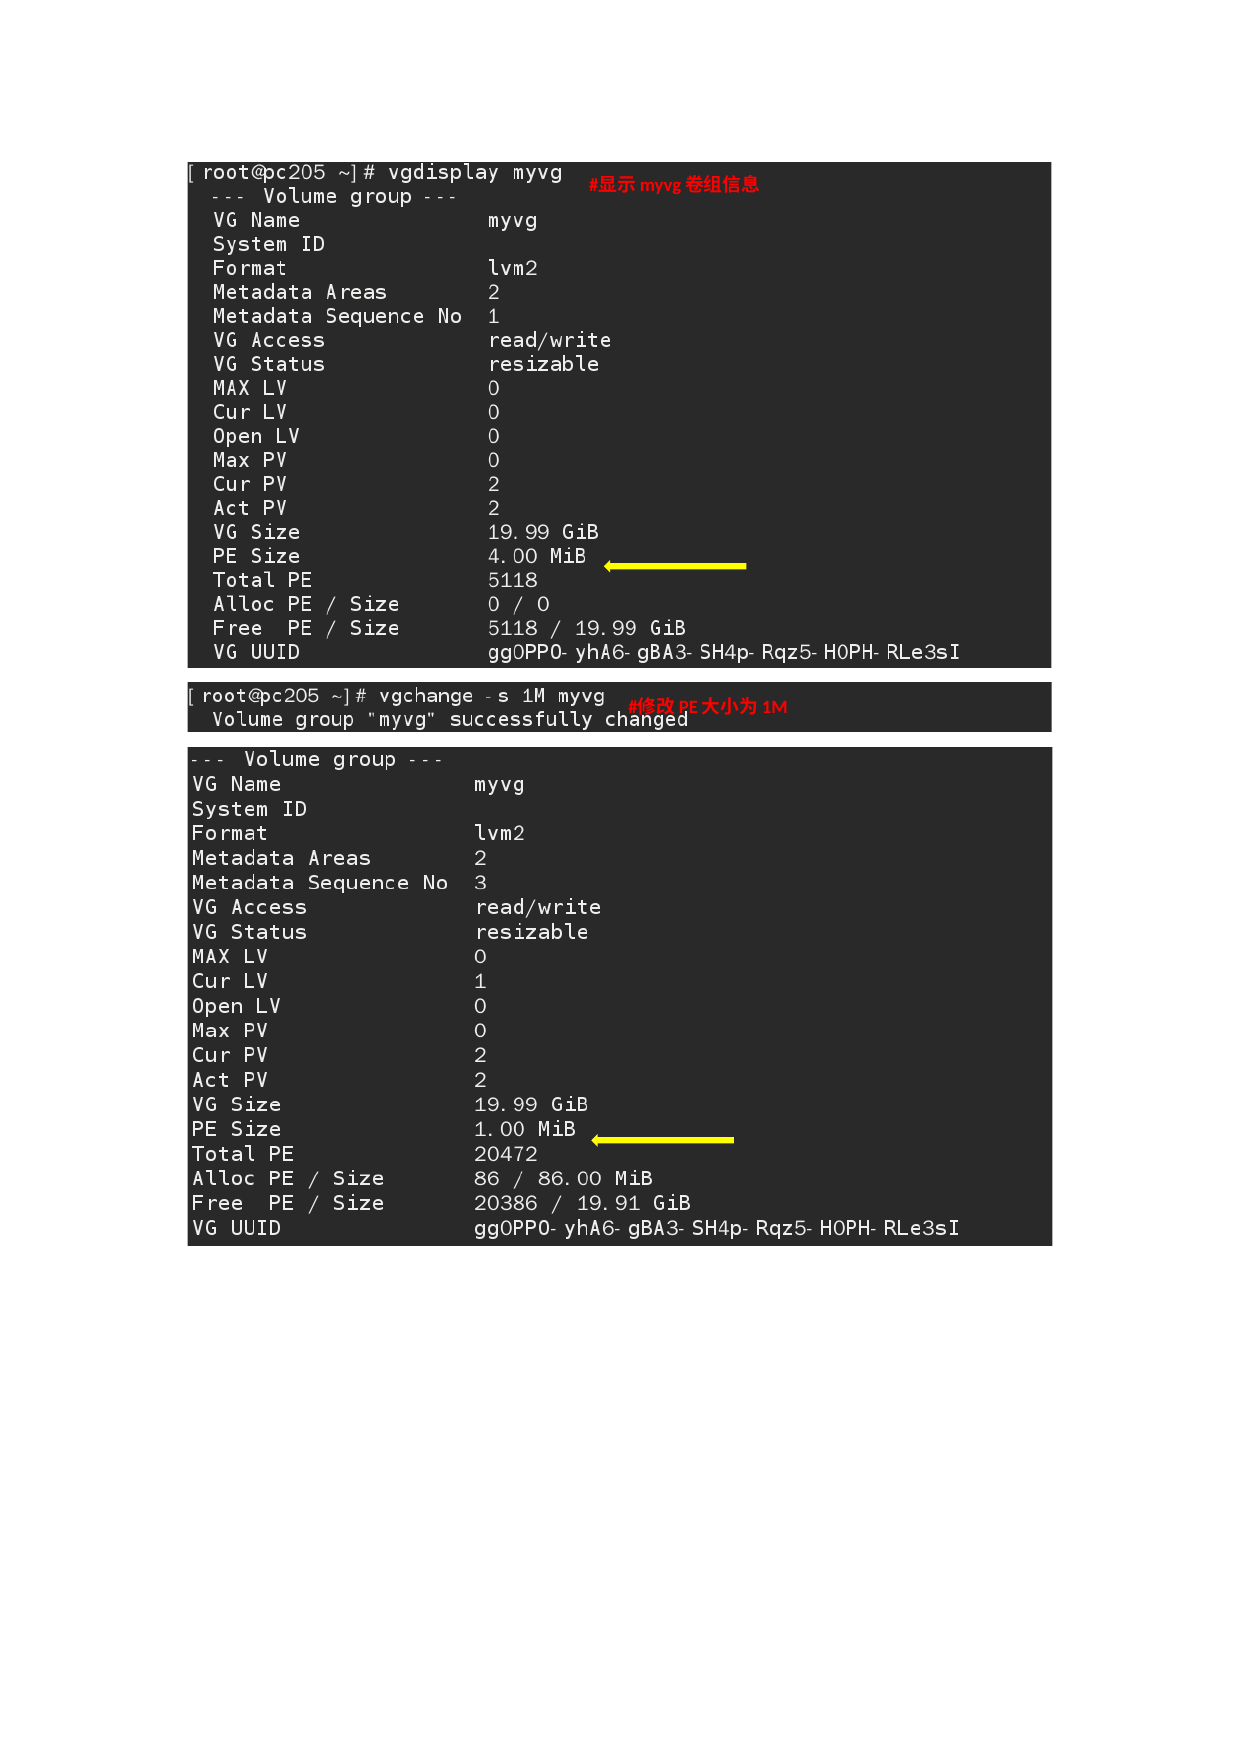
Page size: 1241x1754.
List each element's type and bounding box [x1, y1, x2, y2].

picture [187, 747, 1053, 1246]
picture [187, 682, 1052, 732]
picture [187, 162, 1052, 668]
